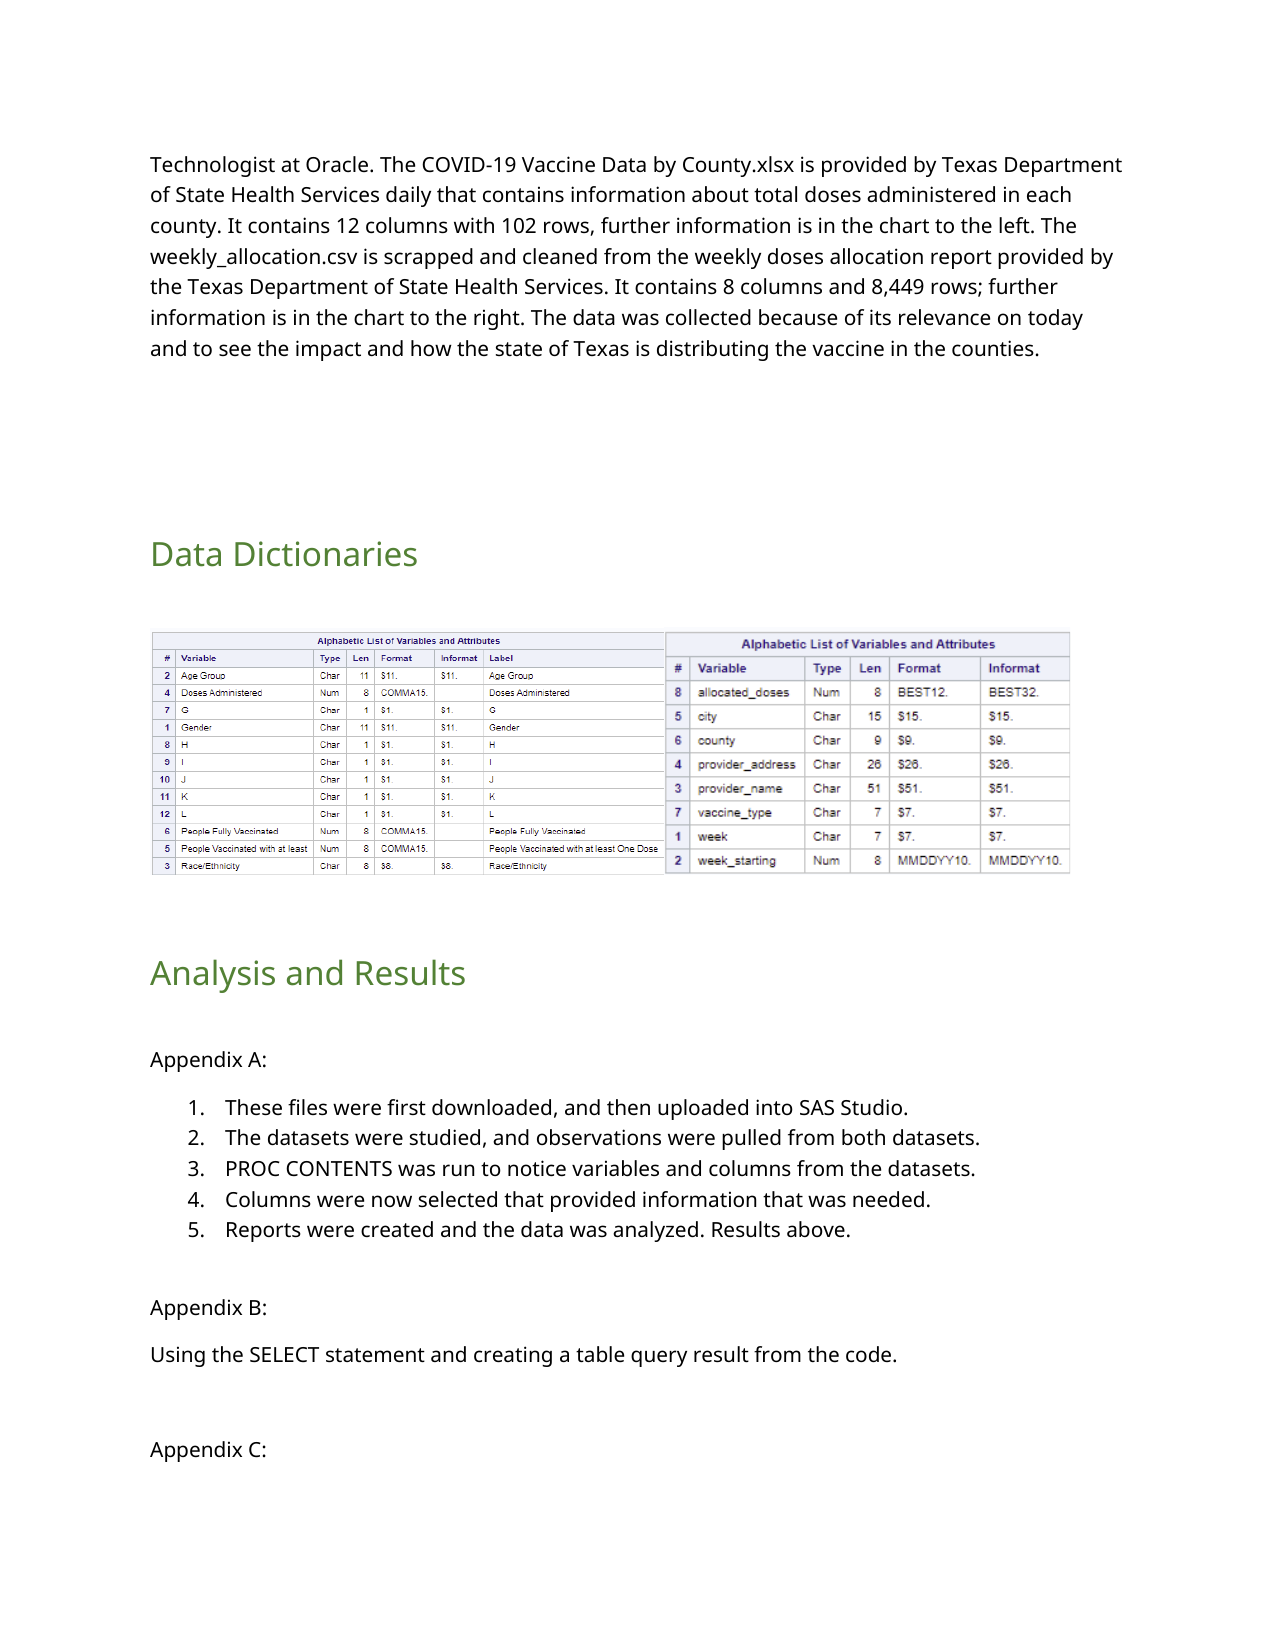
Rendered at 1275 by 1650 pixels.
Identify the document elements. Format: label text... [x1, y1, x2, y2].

list The datasets were studied, and observations were pulled from both datasets. [187, 1123, 1125, 1152]
list These files were first downloaded, and then uploaded into SAS Studio. [187, 1093, 1125, 1121]
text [150, 150, 1125, 362]
text Appendix A: [150, 1046, 1125, 1074]
list Columns were now selected that provided information that was needed. [187, 1185, 1125, 1213]
subtitle Data Dictionaries [150, 531, 1125, 577]
subtitle Analysis and Results [150, 949, 1125, 995]
list Reports were created and the data was analyzed. Results above. [187, 1215, 1125, 1244]
text Appendix B: [150, 1293, 1125, 1322]
list PROC CONTENTS was run to notice variables and columns from the datasets. [187, 1154, 1125, 1182]
text Using the SELECT statement and creating a table query result from the code. [150, 1341, 1125, 1369]
text Appendix C: [150, 1435, 1125, 1463]
picture [150, 627, 1071, 875]
